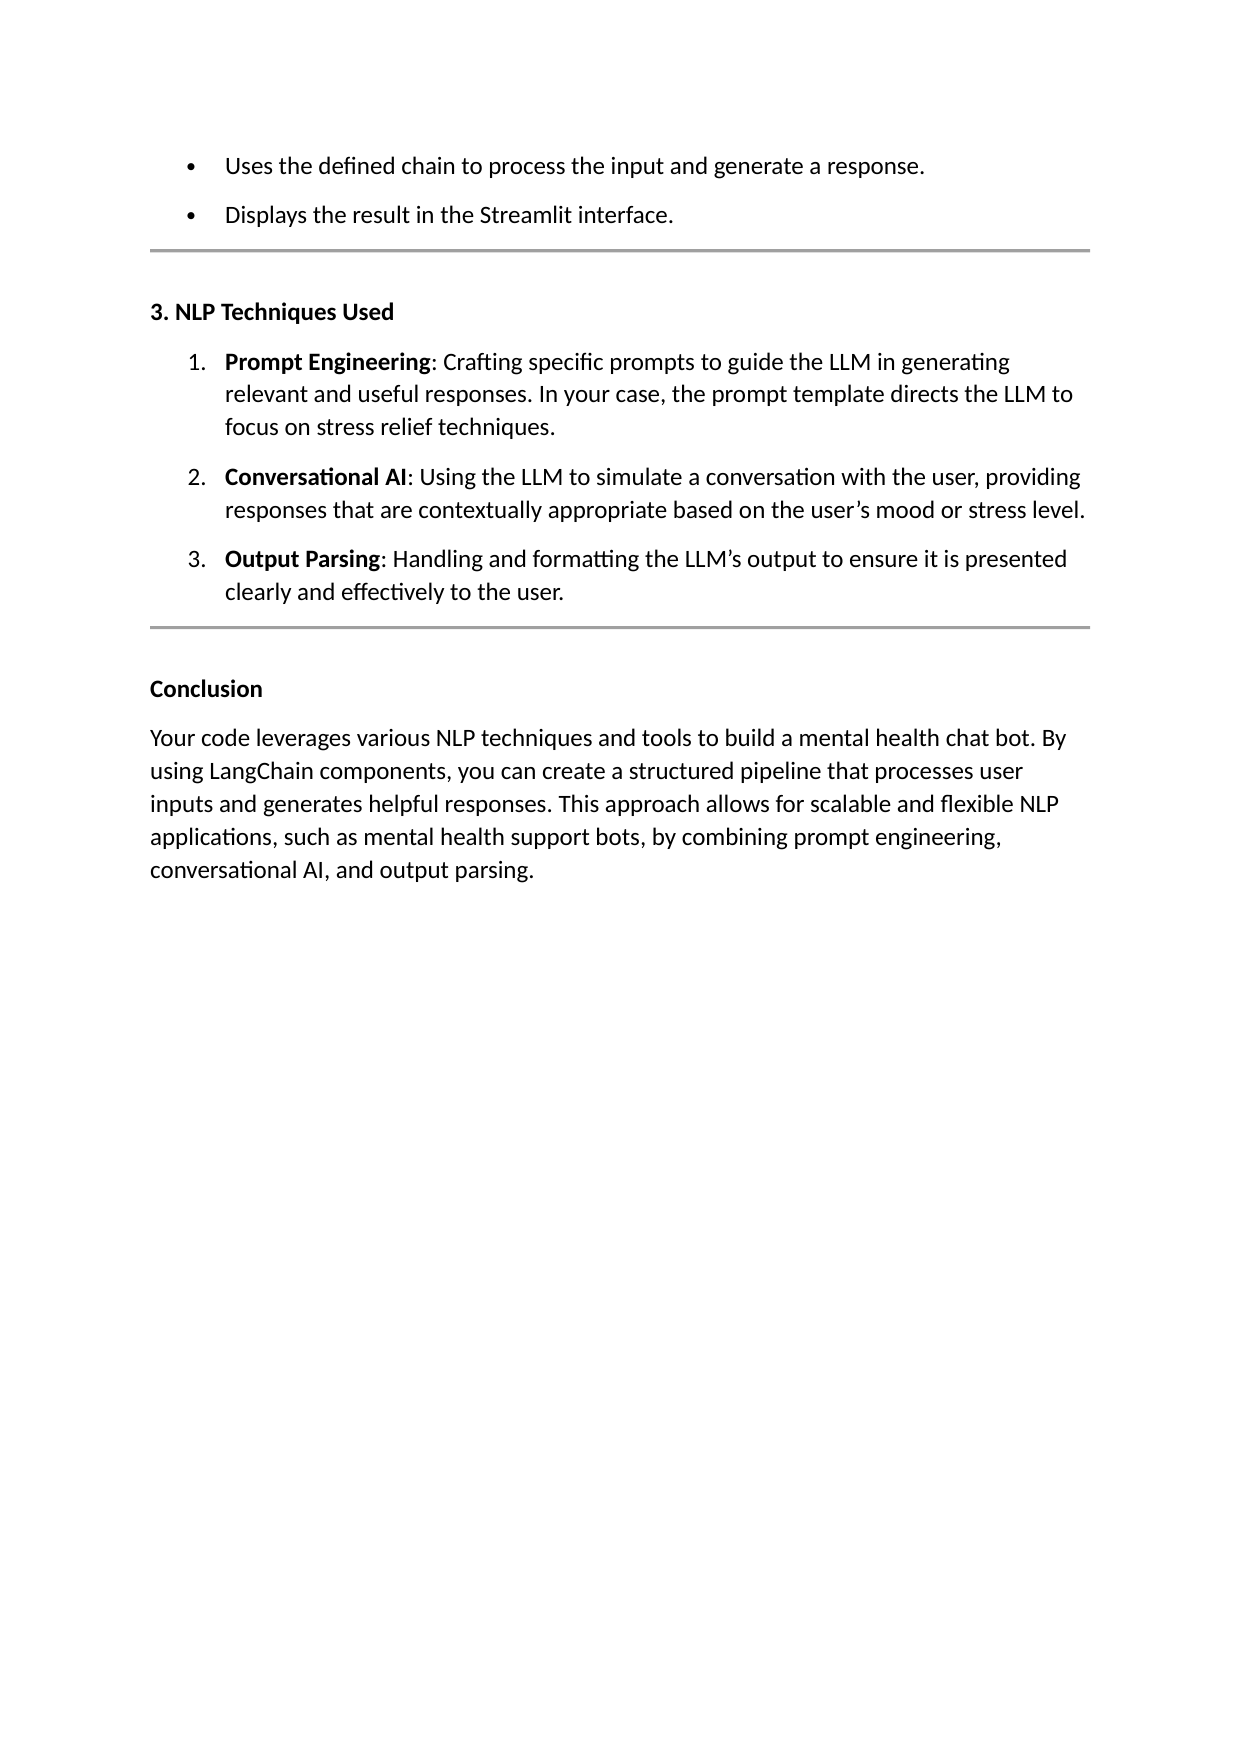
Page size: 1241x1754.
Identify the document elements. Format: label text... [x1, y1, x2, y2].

list Conversational AI: Using the LLM to simulate a conversation with the user, providing responses that are contextually appropriate based on the user’s mood or stress level. [187, 461, 1090, 524]
list Displays the result in the Streamlit interface. [187, 199, 1090, 230]
text Conclusion [150, 673, 1090, 703]
text 3. NLP Techniques Used [150, 296, 1090, 327]
list Prompt Engineering: Crafting specific prompts to guide the LLM in generating relevant and useful responses. In your case, the prompt template directs the LLM to focus on stress relief techniques. [187, 346, 1090, 442]
list Uses the defined chain to process the input and generate a response. [187, 150, 1090, 181]
text Your code leverages various NLP techniques and tools to build a mental health chat bot. By using LangChain components, you can create a structured pipeline that processes user inputs and generates helpful responses. This approach allows for scalable and flexible NLP applications, such as mental health support bots, by combining prompt engineering, conversational AI, and output parsing. [150, 722, 1090, 885]
list Output Parsing: Handling and formatting the LLM’s output to ensure it is presented clearly and effectively to the user. [187, 543, 1090, 607]
